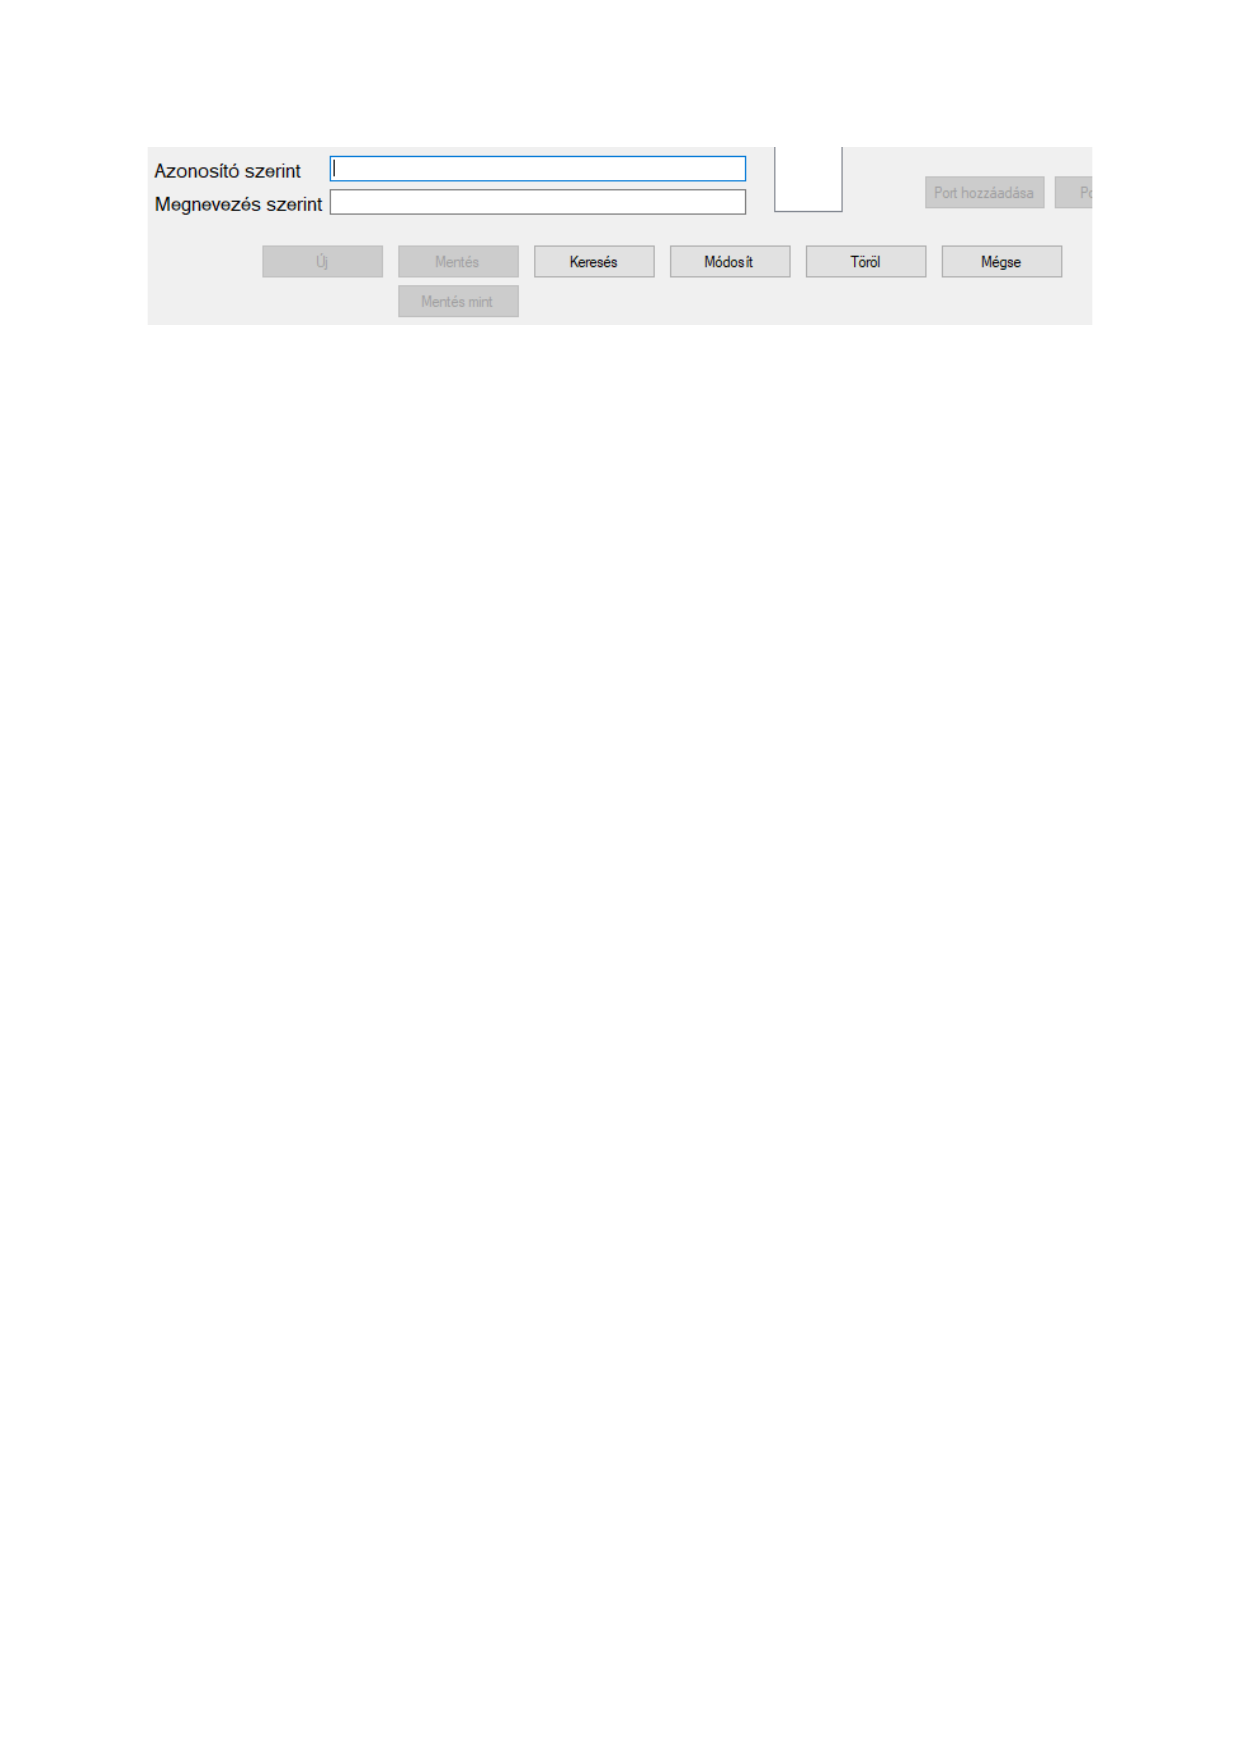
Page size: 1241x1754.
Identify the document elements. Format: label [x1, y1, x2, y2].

picture [147, 147, 1093, 325]
